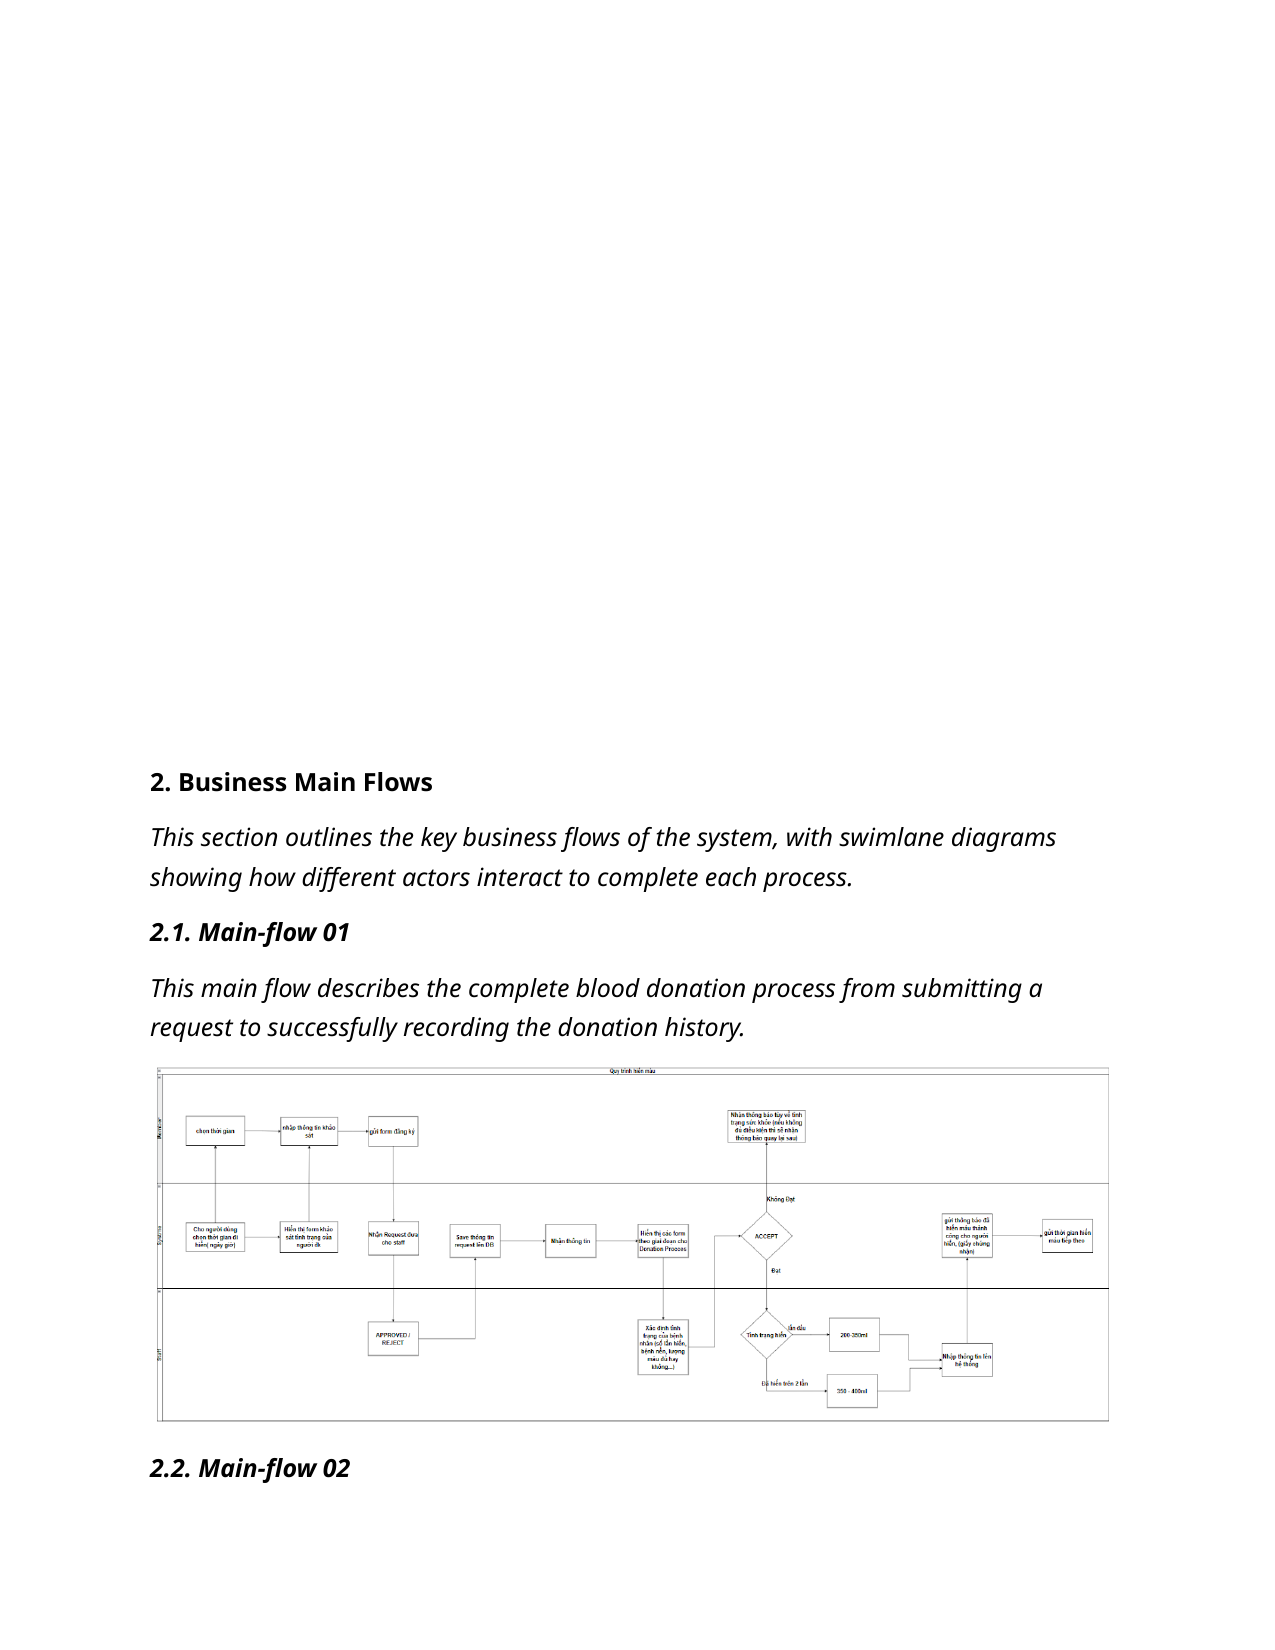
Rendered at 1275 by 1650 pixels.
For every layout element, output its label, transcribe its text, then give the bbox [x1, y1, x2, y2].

text This section outlines the key business flows of the system, with swimlane diagrams showing how different actors interact to complete each process. [150, 820, 1125, 893]
text 2.1. Main-flow 01 [150, 915, 1125, 949]
text 2.2. Main-flow 02 [150, 1451, 1125, 1485]
text 2. Business Main Flows [150, 764, 1125, 798]
text This main flow describes the complete blood donation process from submitting a request to successfully recording the donation history. [150, 971, 1125, 1044]
picture [156, 1065, 1109, 1422]
